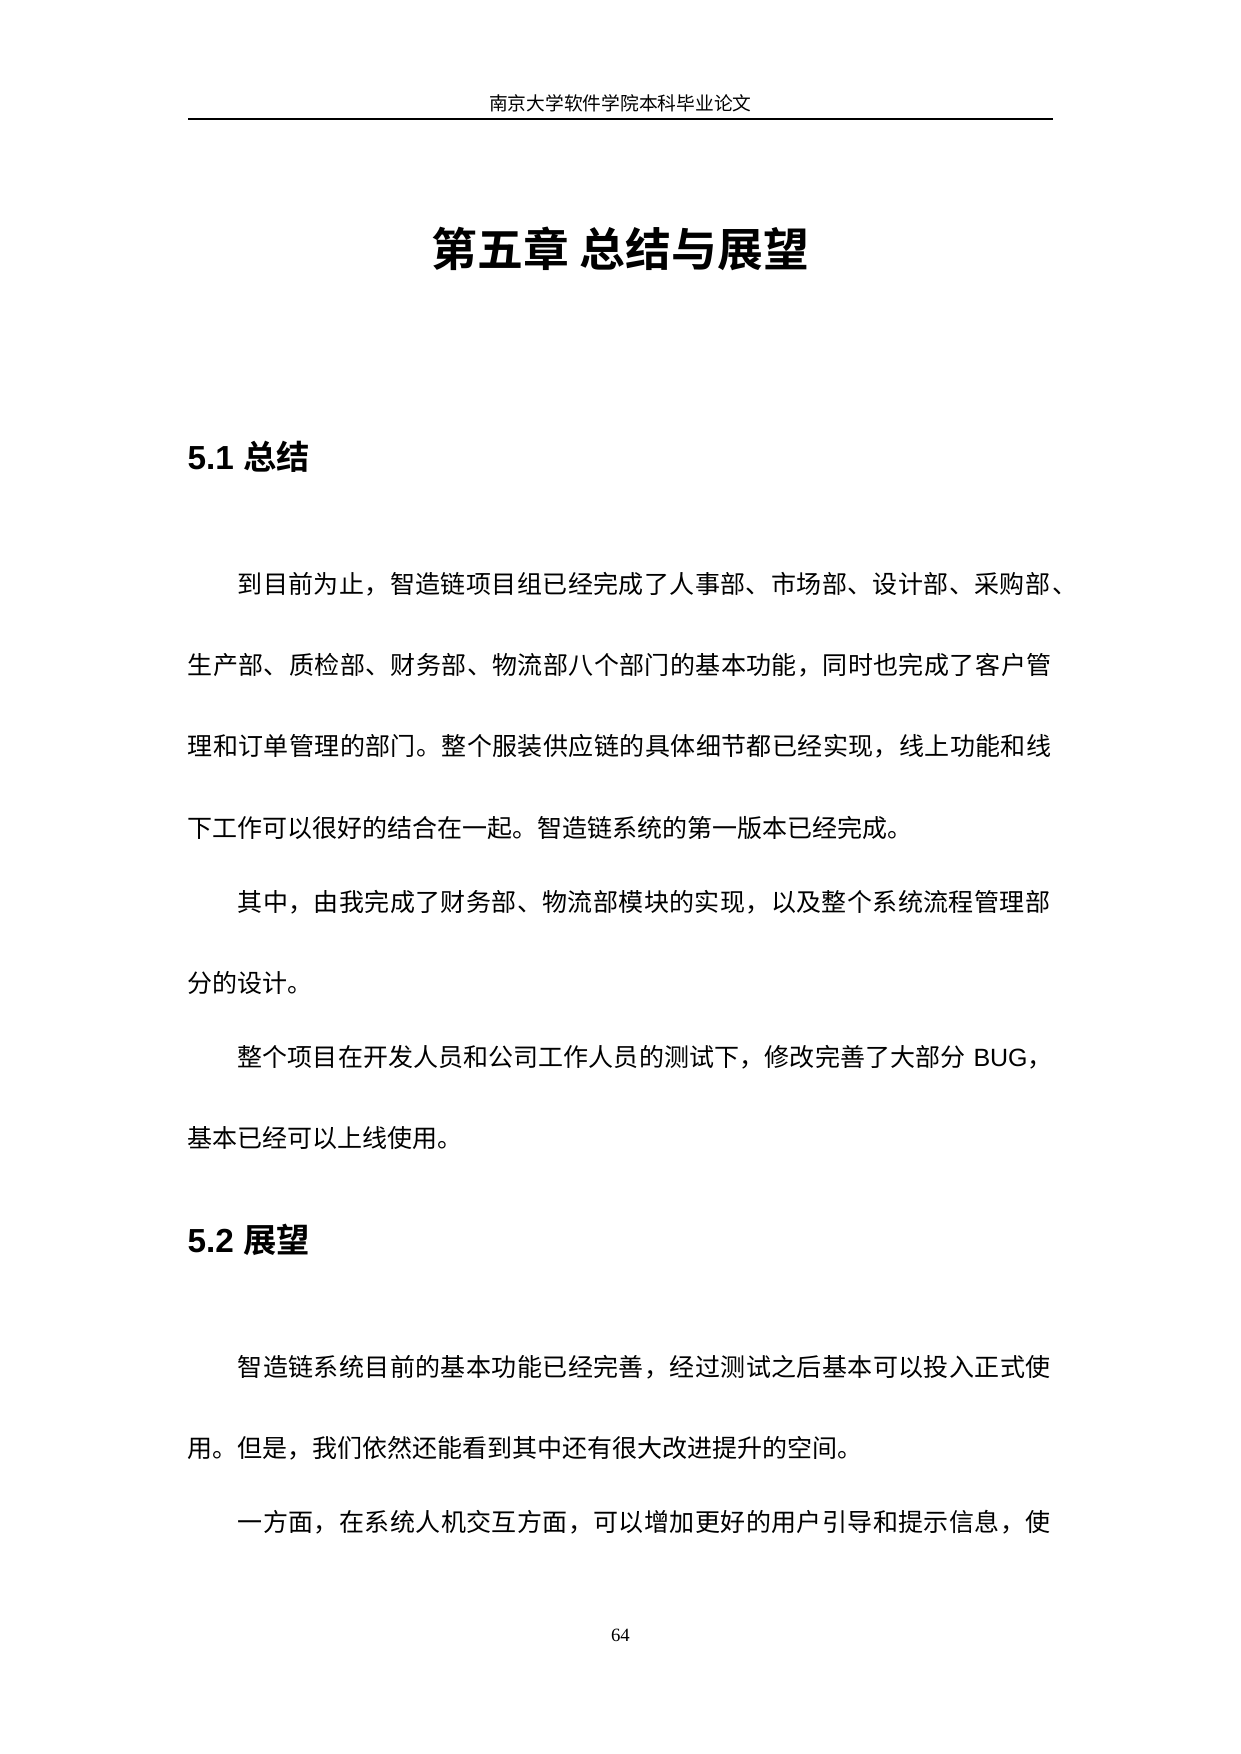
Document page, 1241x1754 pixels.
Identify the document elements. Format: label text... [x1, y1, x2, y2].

subtitle 5.2 展望 [187, 1206, 1053, 1271]
text 其中，由我完成了财务部、物流部模块的实现，以及整个系统流程管理部分的设计。 [187, 868, 1053, 1014]
text 整个项目在开发人员和公司工作人员的测试下，修改完善了大部分BUG，基本已经可以上线使用。 [187, 1023, 1053, 1169]
subtitle 第五章 总结与展望 [187, 197, 1053, 295]
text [187, 1488, 1053, 1553]
text 到目前为止，智造链项目组已经完成了人事部、市场部、设计部、采购部、生产部、质检部、财务部、物流部八个部门的基本功能，同时也完成了客户管理和订单管理的部门。整个服装供应链的具体细节都已经实现，线上功能和线下工作可以很好的结合在一起。智造链系统的第一版本已经完成。 [187, 550, 1053, 859]
subtitle 5.1 总结 [187, 423, 1053, 488]
text 智造链系统目前的基本功能已经完善，经过测试之后基本可以投入正式使用。但是，我们依然还能看到其中还有很大改进提升的空间。 [187, 1333, 1053, 1479]
